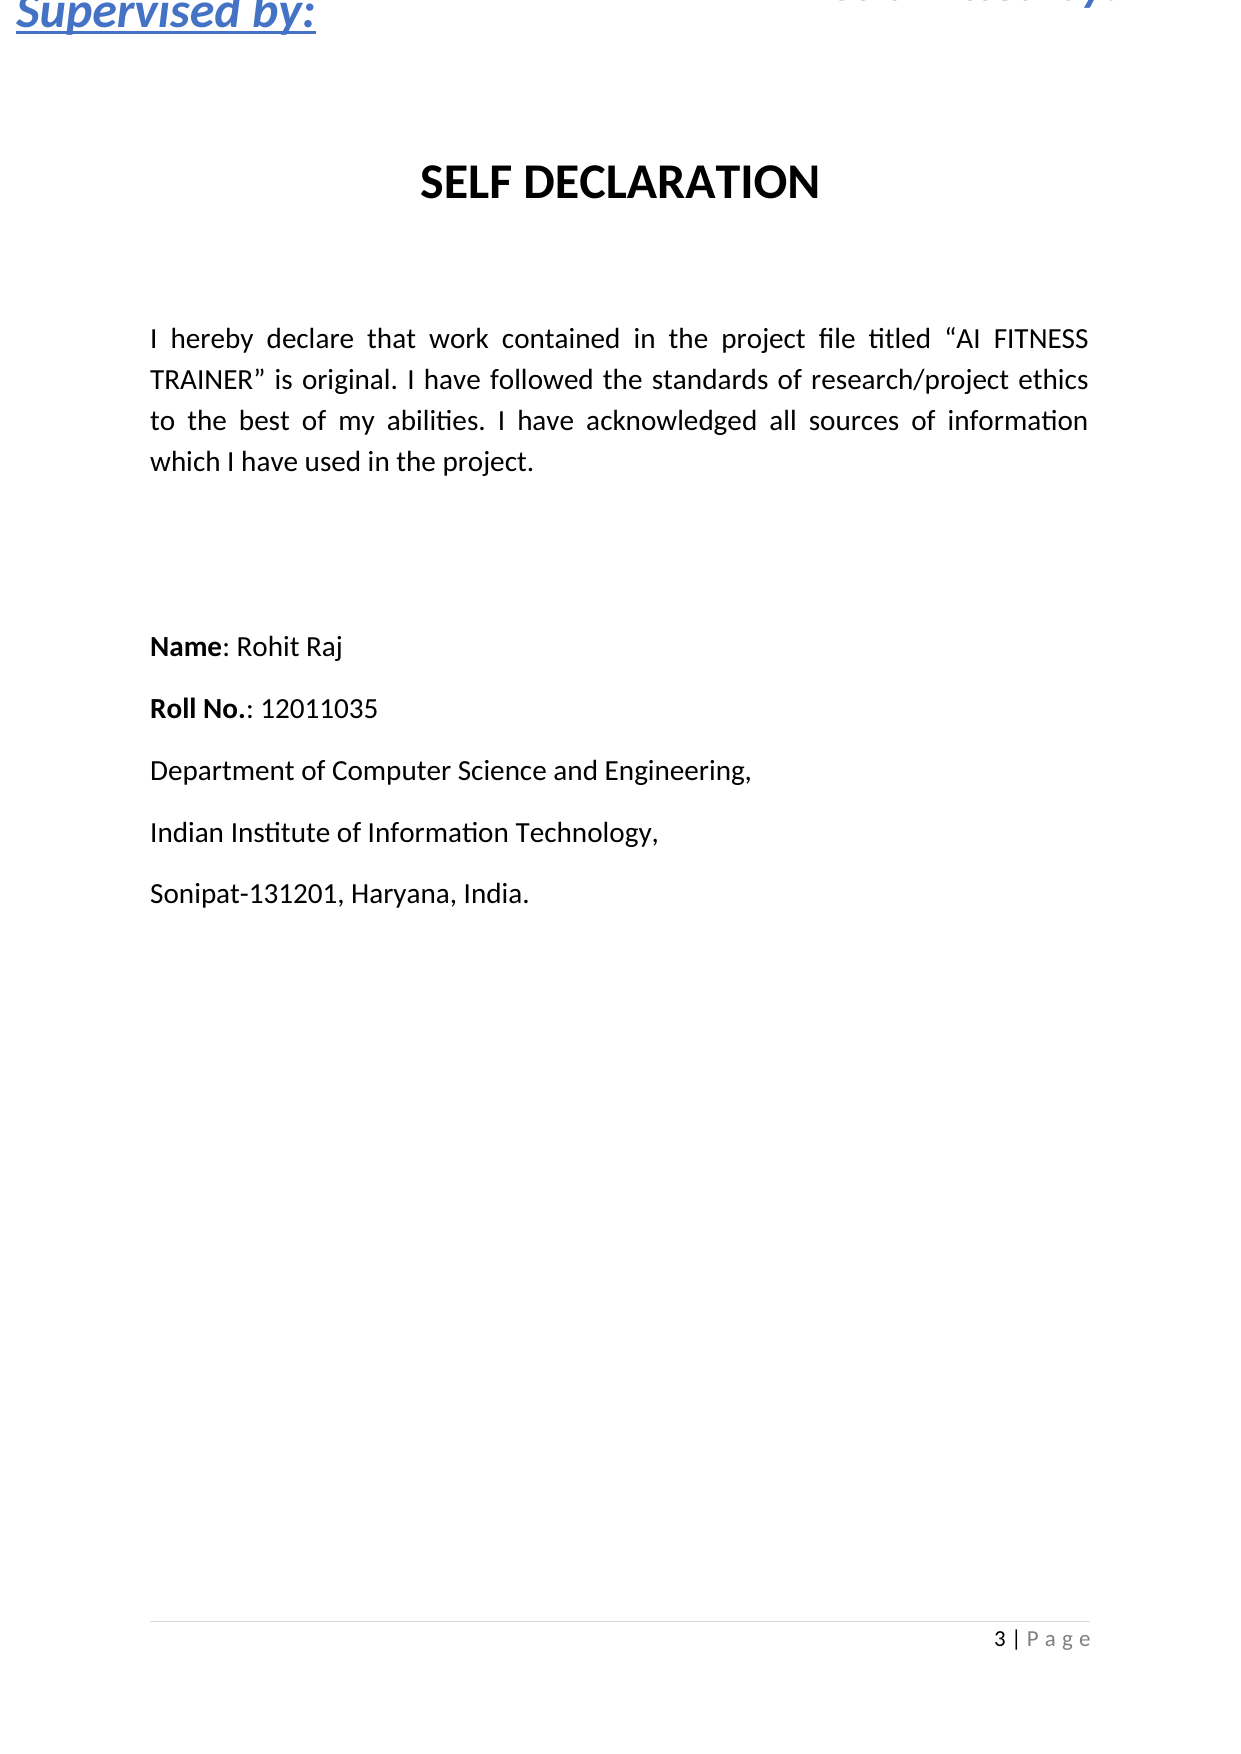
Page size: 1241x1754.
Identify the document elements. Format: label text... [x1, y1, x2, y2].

text Name: Rohit Raj [150, 628, 1090, 664]
text I hereby declare that work contained in the project file titled “AI FITNESS TRAINER” is original. I have followed the standards of research/project ethics to the best of my abilities. I have acknowledged all sources of information which I have used in the project. [150, 320, 1090, 479]
text Indian Institute of Information Technology, [150, 814, 1090, 849]
text Department of Computer Science and Engineering, [150, 752, 1090, 787]
text Roll No.: 12011035 [150, 690, 1090, 726]
text Sonipat-131201, Haryana, India. [150, 875, 1090, 911]
text SELF DECLARATION [150, 150, 1090, 211]
